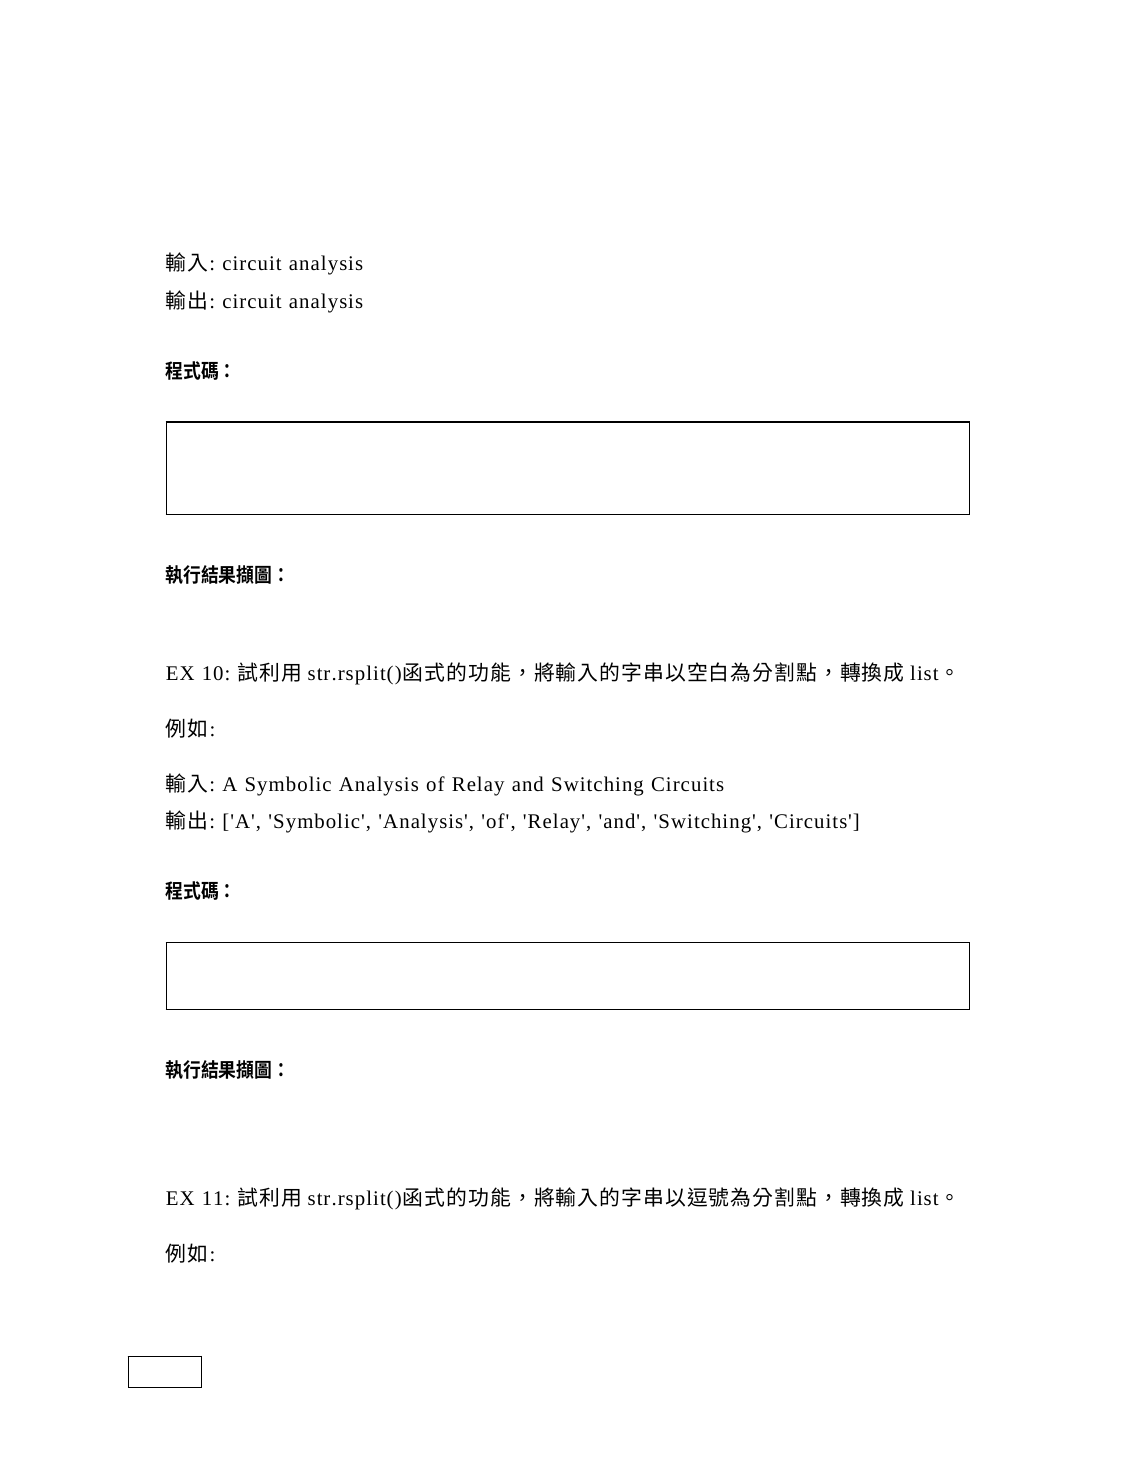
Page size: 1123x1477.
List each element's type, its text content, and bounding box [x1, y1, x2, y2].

list 執行結果擷圖： [165, 560, 957, 588]
text 輸入: A Symbolic Analysis of Relay and Switching Circuits [165, 763, 969, 801]
list 程式碼： [165, 876, 957, 905]
text 輸出: circuit analysis [165, 280, 969, 318]
text 例如: [166, 1233, 969, 1271]
text 輸入: circuit analysis [165, 243, 969, 280]
table_header [167, 943, 969, 1009]
table_header [167, 423, 969, 514]
text 輸出: ['A', 'Symbolic', 'Analysis', 'of', 'Relay', 'and', 'Switching', 'Circuits'] [165, 801, 969, 838]
list 程式碼： [165, 355, 957, 384]
list 執行結果擷圖： [165, 1055, 957, 1083]
text EX 10: 試利用str.rsplit()函式的功能，將輸入的字串以空白為分割點，轉換成list。 [166, 652, 969, 689]
text 例如: [166, 708, 969, 746]
text EX 11: 試利用str.rsplit()函式的功能，將輸入的字串以逗號為分割點，轉換成list。 [166, 1177, 969, 1214]
